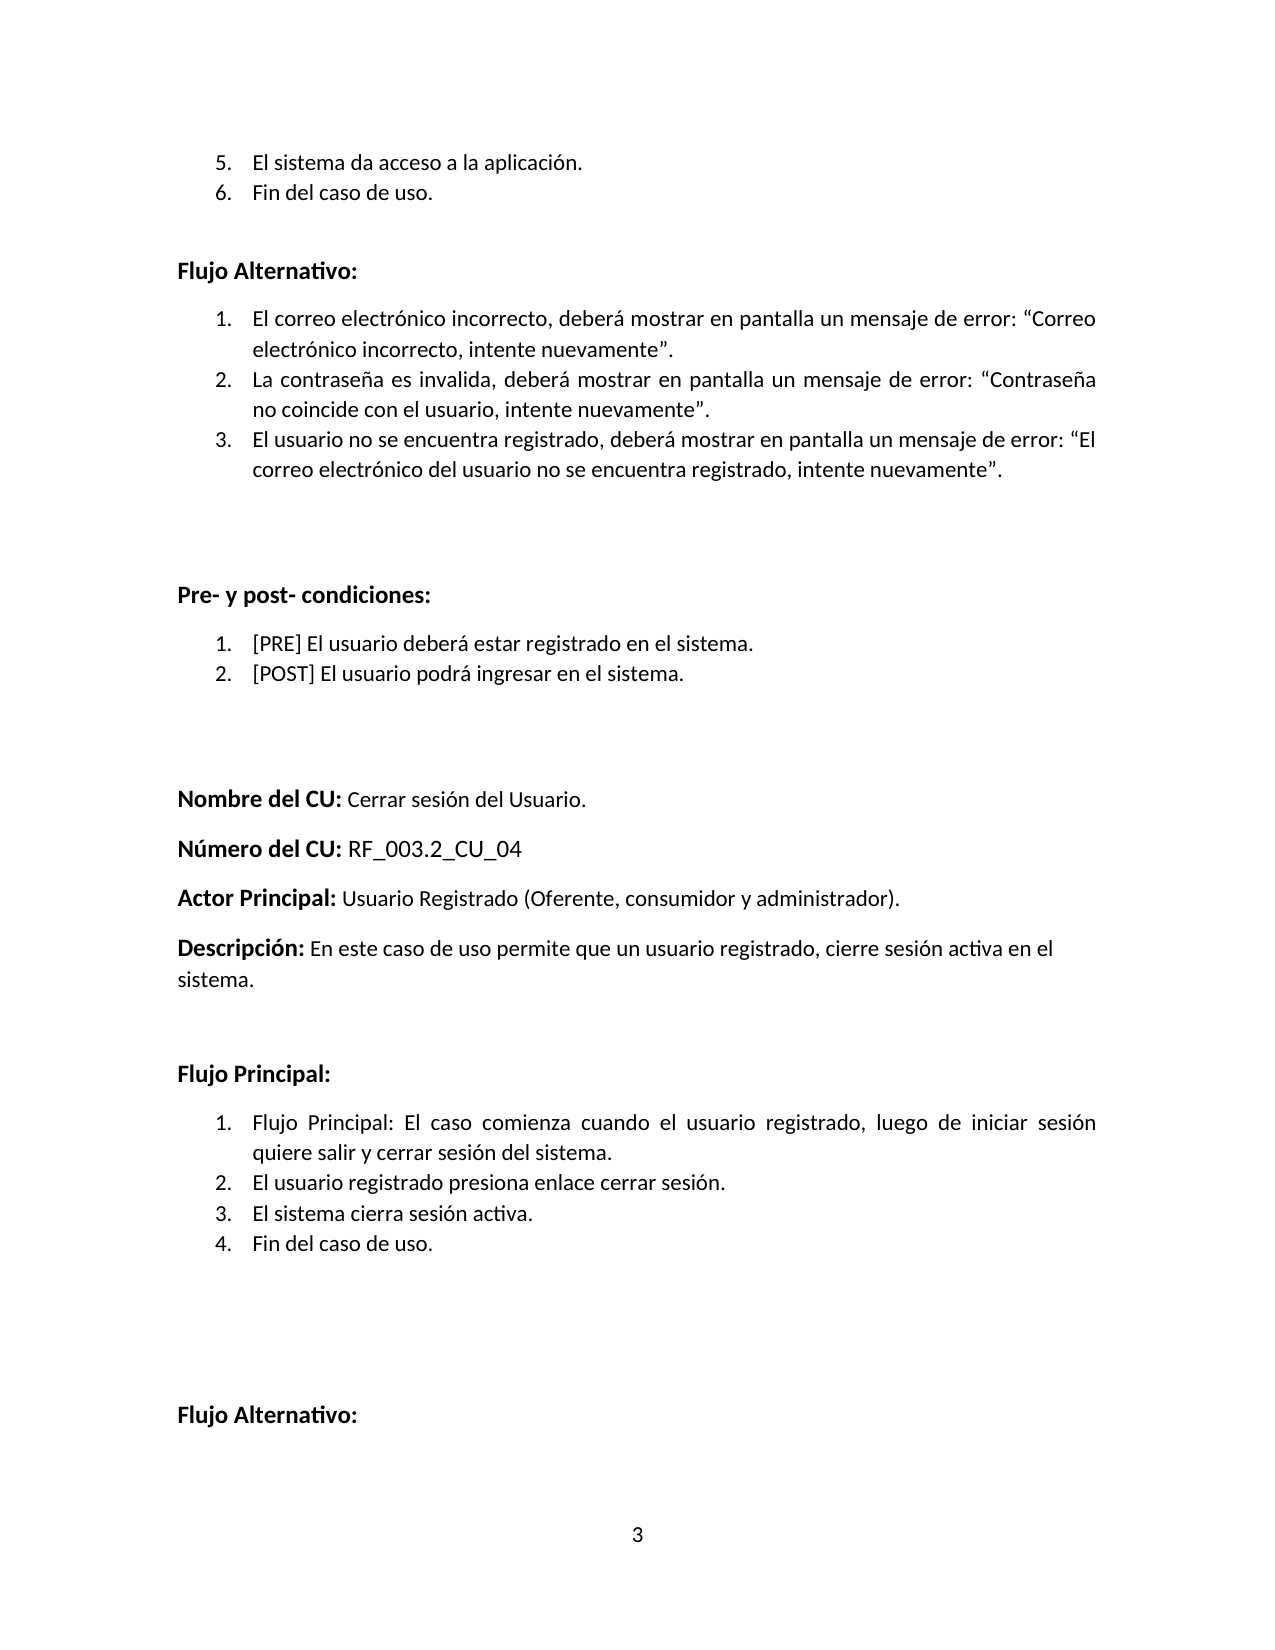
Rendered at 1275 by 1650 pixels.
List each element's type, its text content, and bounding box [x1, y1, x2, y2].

list Flujo Principal: El caso comienza cuando el usuario registrado, luego de iniciar sesión quiere salir y cerrar sesión del sistema. [215, 1108, 1098, 1166]
list El correo electrónico incorrecto, deberá mostrar en pantalla un mensaje de error: “Correo electrónico incorrecto, intente nuevamente”. [215, 304, 1098, 363]
text Pre- y post- condiciones: [177, 579, 1098, 610]
list [PRE] El usuario deberá estar registrado en el sistema. [215, 629, 1098, 657]
text Nombre del CU: Cerrar sesión del Usuario. [177, 783, 1098, 814]
list Fin del caso de uso. [215, 1229, 1098, 1257]
text Flujo Principal: [177, 1058, 1098, 1089]
text Número del CU: RF_003.2_CU_04 [177, 833, 1098, 863]
list El sistema cierra sesión activa. [215, 1199, 1098, 1227]
list El usuario registrado presiona enlace cerrar sesión. [215, 1168, 1098, 1196]
text Flujo Alternativo: [177, 1400, 1098, 1430]
list Fin del caso de uso. [215, 178, 1098, 206]
list [POST] El usuario podrá ingresar en el sistema. [215, 659, 1098, 687]
text Descripción: En este caso de uso permite que un usuario registrado, cierre sesión activa en el sistema. [177, 932, 1098, 993]
list La contraseña es invalida, deberá mostrar en pantalla un mensaje de error: “Contraseña no coincide con el usuario, intente nuevamente”. [215, 365, 1098, 423]
list El sistema da acceso a la aplicación. [215, 148, 1098, 176]
text Flujo Alternativo: [177, 255, 1098, 285]
list El usuario no se encuentra registrado, deberá mostrar en pantalla un mensaje de error: “El correo electrónico del usuario no se encuentra registrado, intente nuevamente”. [215, 425, 1098, 483]
text Actor Principal: Usuario Registrado (Oferente, consumidor y administrador). [177, 882, 1098, 913]
